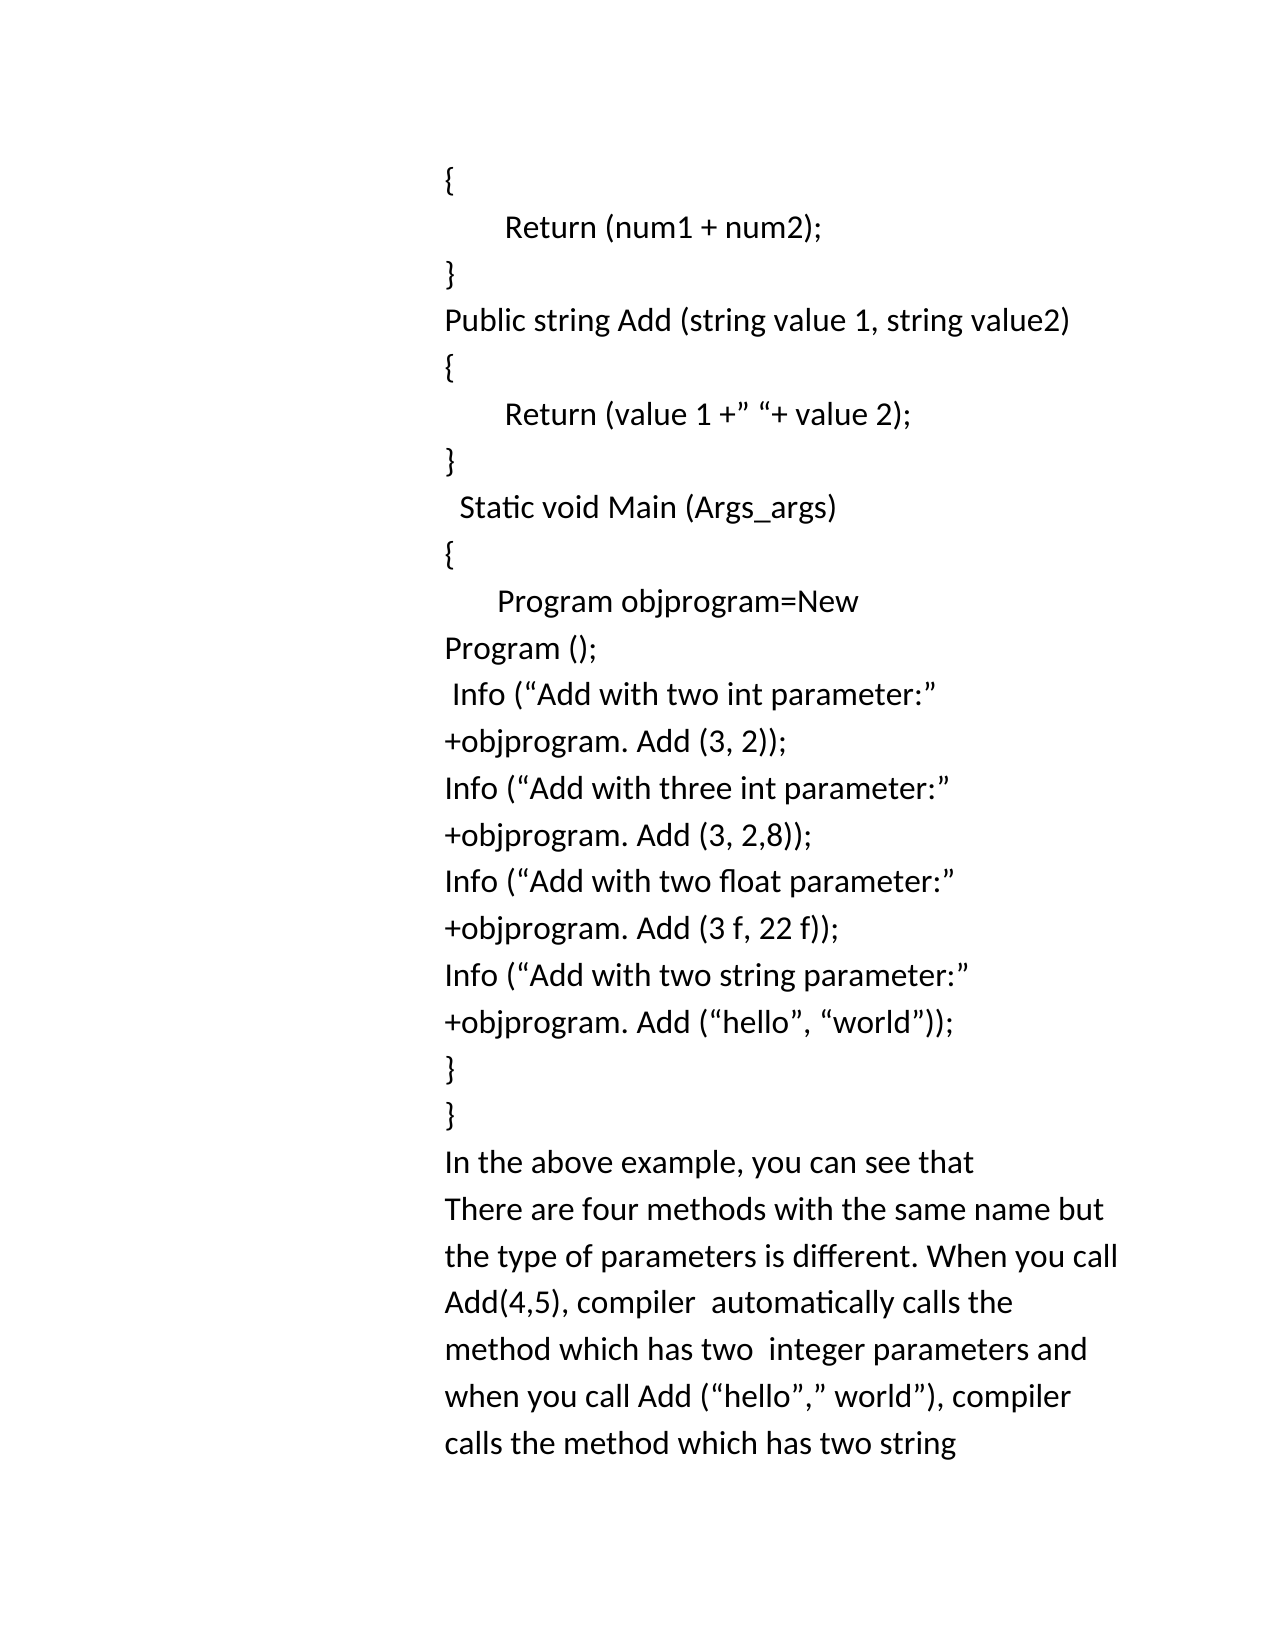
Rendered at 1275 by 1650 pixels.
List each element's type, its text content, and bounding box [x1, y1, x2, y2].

list } [444, 1048, 1125, 1088]
list Info (“Add with two string parameter:” [444, 954, 1125, 995]
list } [444, 439, 1125, 480]
list { [444, 159, 1125, 200]
list In the above example, you can see that [444, 1141, 1125, 1182]
list } [444, 1094, 1125, 1135]
list Return (num1 + num2); [444, 206, 1125, 246]
list Info (“Add with two int parameter:” +objprogram. Add (3, 2)); [444, 673, 1125, 761]
list } [444, 252, 1125, 293]
list +objprogram. Add (3, 2,8)); [444, 814, 1125, 854]
list Info (“Add with three int parameter:” [444, 767, 1125, 808]
list { [444, 533, 1125, 574]
list +objprogram. Add (3 f, 22 f)); [444, 907, 1125, 948]
list { [444, 346, 1125, 387]
list Info (“Add with two float parameter:” [444, 861, 1125, 901]
list +objprogram. Add (“hello”, “world”)); [444, 1001, 1125, 1042]
list Program (); [444, 627, 1125, 667]
list Program objprogram=New [444, 580, 1125, 621]
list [444, 1188, 1125, 1462]
list Return (value 1 +” “+ value 2); [444, 393, 1125, 433]
list Static void Main (Args_args) [444, 486, 1125, 527]
list Public string Add (string value 1, string value2) [444, 299, 1125, 340]
